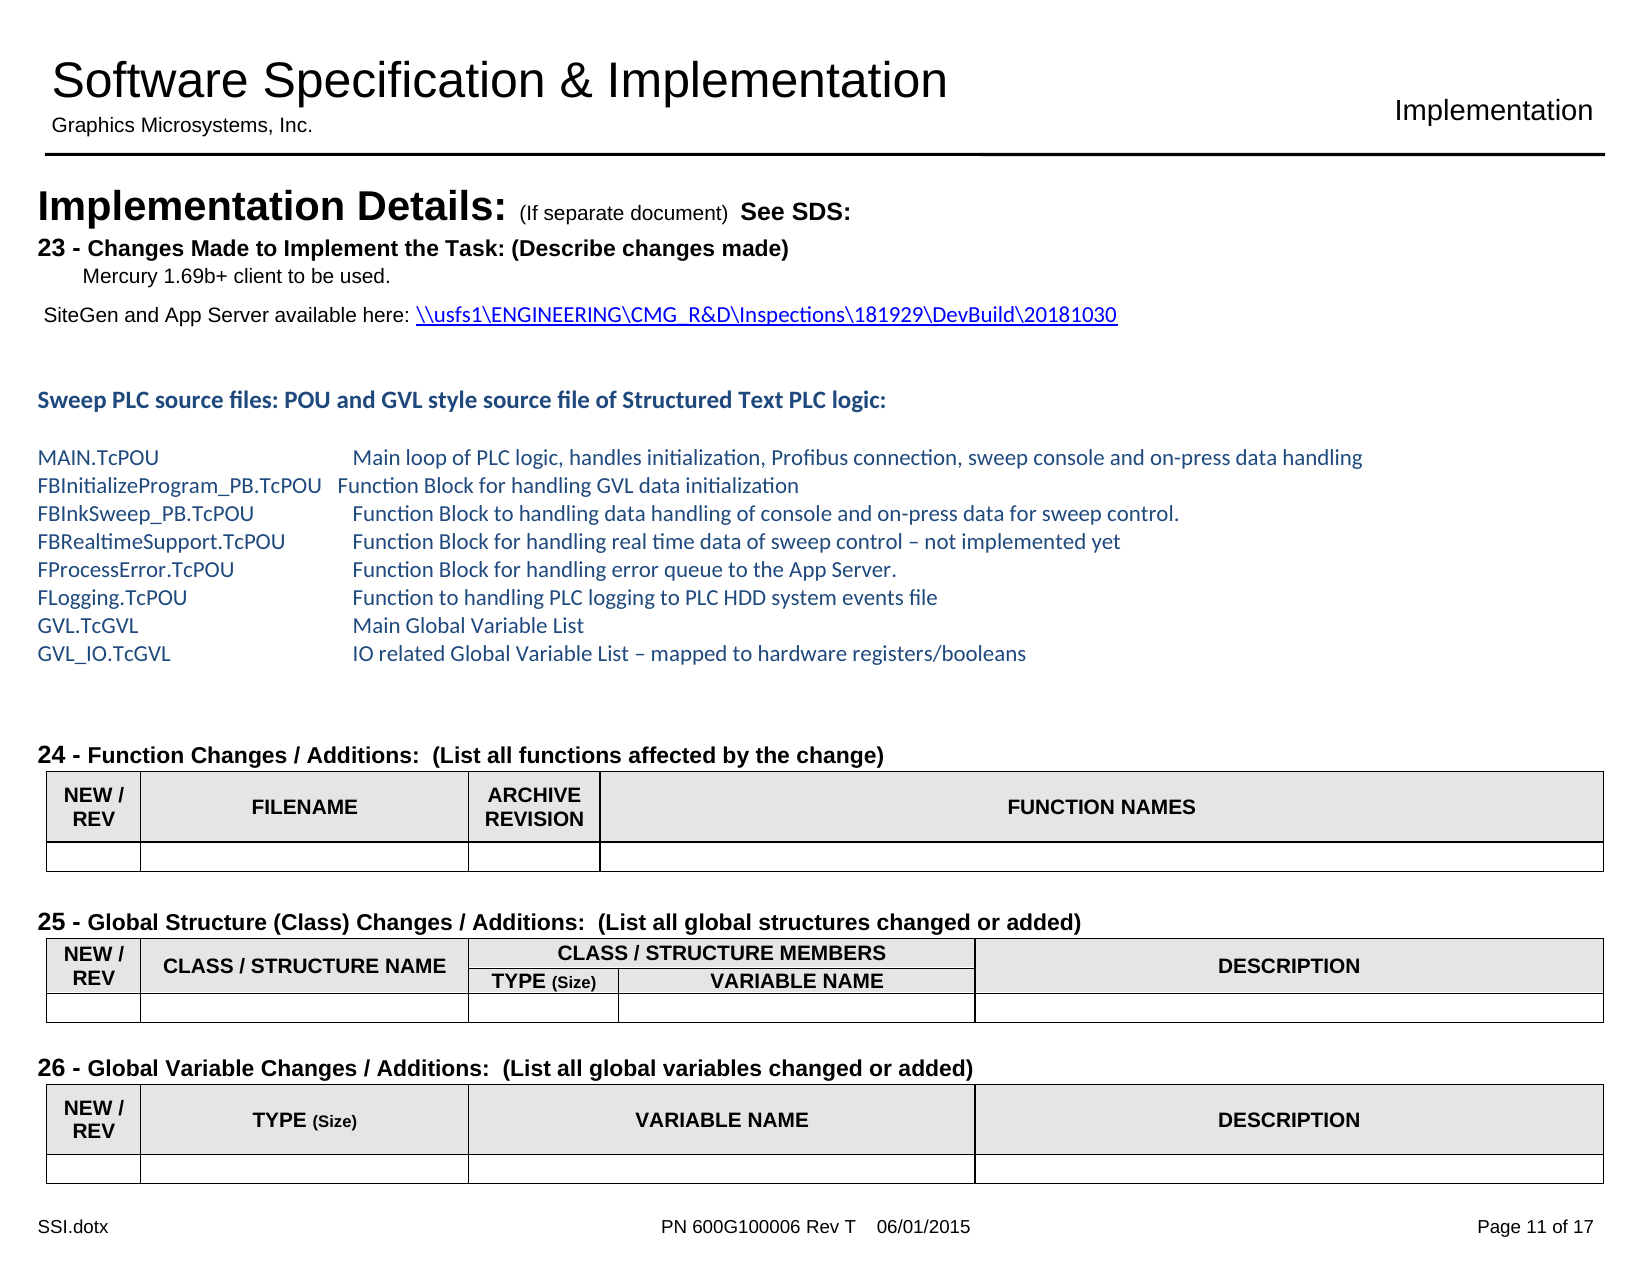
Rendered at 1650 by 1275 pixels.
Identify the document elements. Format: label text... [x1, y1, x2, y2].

table_header NEW / REV [47, 772, 140, 841]
table_cell [619, 994, 974, 1022]
table_header NEW / REV [47, 939, 140, 992]
text Implementation Details: (If separate document) See SDS: [37, 181, 1612, 229]
table_cell TYPE (Size) [469, 969, 618, 992]
table_cell [141, 1155, 468, 1183]
text SiteGen and App Server available here: \\usfs1\ENGINEERING\CMG_R&D\Inspections\181929\DevBuild\20181030 [37, 300, 1612, 328]
text GVL_IO.TcGVL IO related Global Variable List – mapped to hardware registers/booleans [37, 639, 1612, 667]
table_cell VARIABLE NAME [619, 969, 974, 992]
table_header NEW / REV [47, 1085, 140, 1154]
table_cell [47, 843, 140, 871]
table_cell [976, 994, 1603, 1022]
subtitle Global Variable Changes / Additions: (List all global variables changed or added) [37, 1053, 1612, 1082]
text FBInkSweep_PB.TcPOU Function Block to handling data handling of console and on-press data for sweep control. [37, 499, 1612, 527]
text FBInitializeProgram_PB.TcPOU Function Block for handling GVL data initialization [37, 471, 1612, 499]
text FProcessError.TcPOU Function Block for handling error queue to the App Server. [37, 555, 1612, 583]
table_header DESCRIPTION [976, 1085, 1603, 1154]
table_cell [469, 994, 618, 1022]
table_header FUNCTION NAMES [601, 772, 1603, 841]
text Mercury 1.69b+ client to be used. [82, 264, 1612, 288]
text FBRealtimeSupport.TcPOU Function Block for handling real time data of sweep control – not implemented yet [37, 527, 1612, 555]
table_cell [469, 1155, 974, 1183]
text GVL.TcGVL Main Global Variable List [37, 611, 1612, 639]
table_cell [469, 843, 599, 871]
subtitle Global Structure (Class) Changes / Additions: (List all global structures changed or added) [37, 907, 1612, 935]
text FLogging.TcPOU Function to handling PLC logging to PLC HDD system events file [37, 583, 1612, 611]
text Sweep PLC source files: POU and GVL style source file of Structured Text PLC logic: [37, 384, 1612, 415]
table_cell [141, 843, 468, 871]
table_header DESCRIPTION [976, 939, 1603, 992]
table_header CLASS / STRUCTURE MEMBERS [469, 939, 974, 967]
table_cell [141, 994, 468, 1022]
subtitle Function Changes / Additions: (List all functions affected by the change) [37, 740, 1612, 769]
table_cell [47, 1155, 140, 1183]
table_cell [47, 994, 140, 1022]
table_cell [976, 1155, 1603, 1183]
table_header ARCHIVE REVISION [469, 772, 599, 841]
table_header VARIABLE NAME [469, 1085, 974, 1154]
table_header CLASS / STRUCTURE NAME [141, 939, 468, 992]
subtitle Changes Made to Implement the Task: (Describe changes made) [37, 233, 1612, 262]
table_header FILENAME [141, 772, 468, 841]
text MAIN.TcPOU Main loop of PLC logic, handles initialization, Profibus connection, sweep console and on-press data handling [37, 443, 1612, 471]
table_cell [601, 843, 1603, 871]
table_header TYPE (Size) [141, 1085, 468, 1154]
